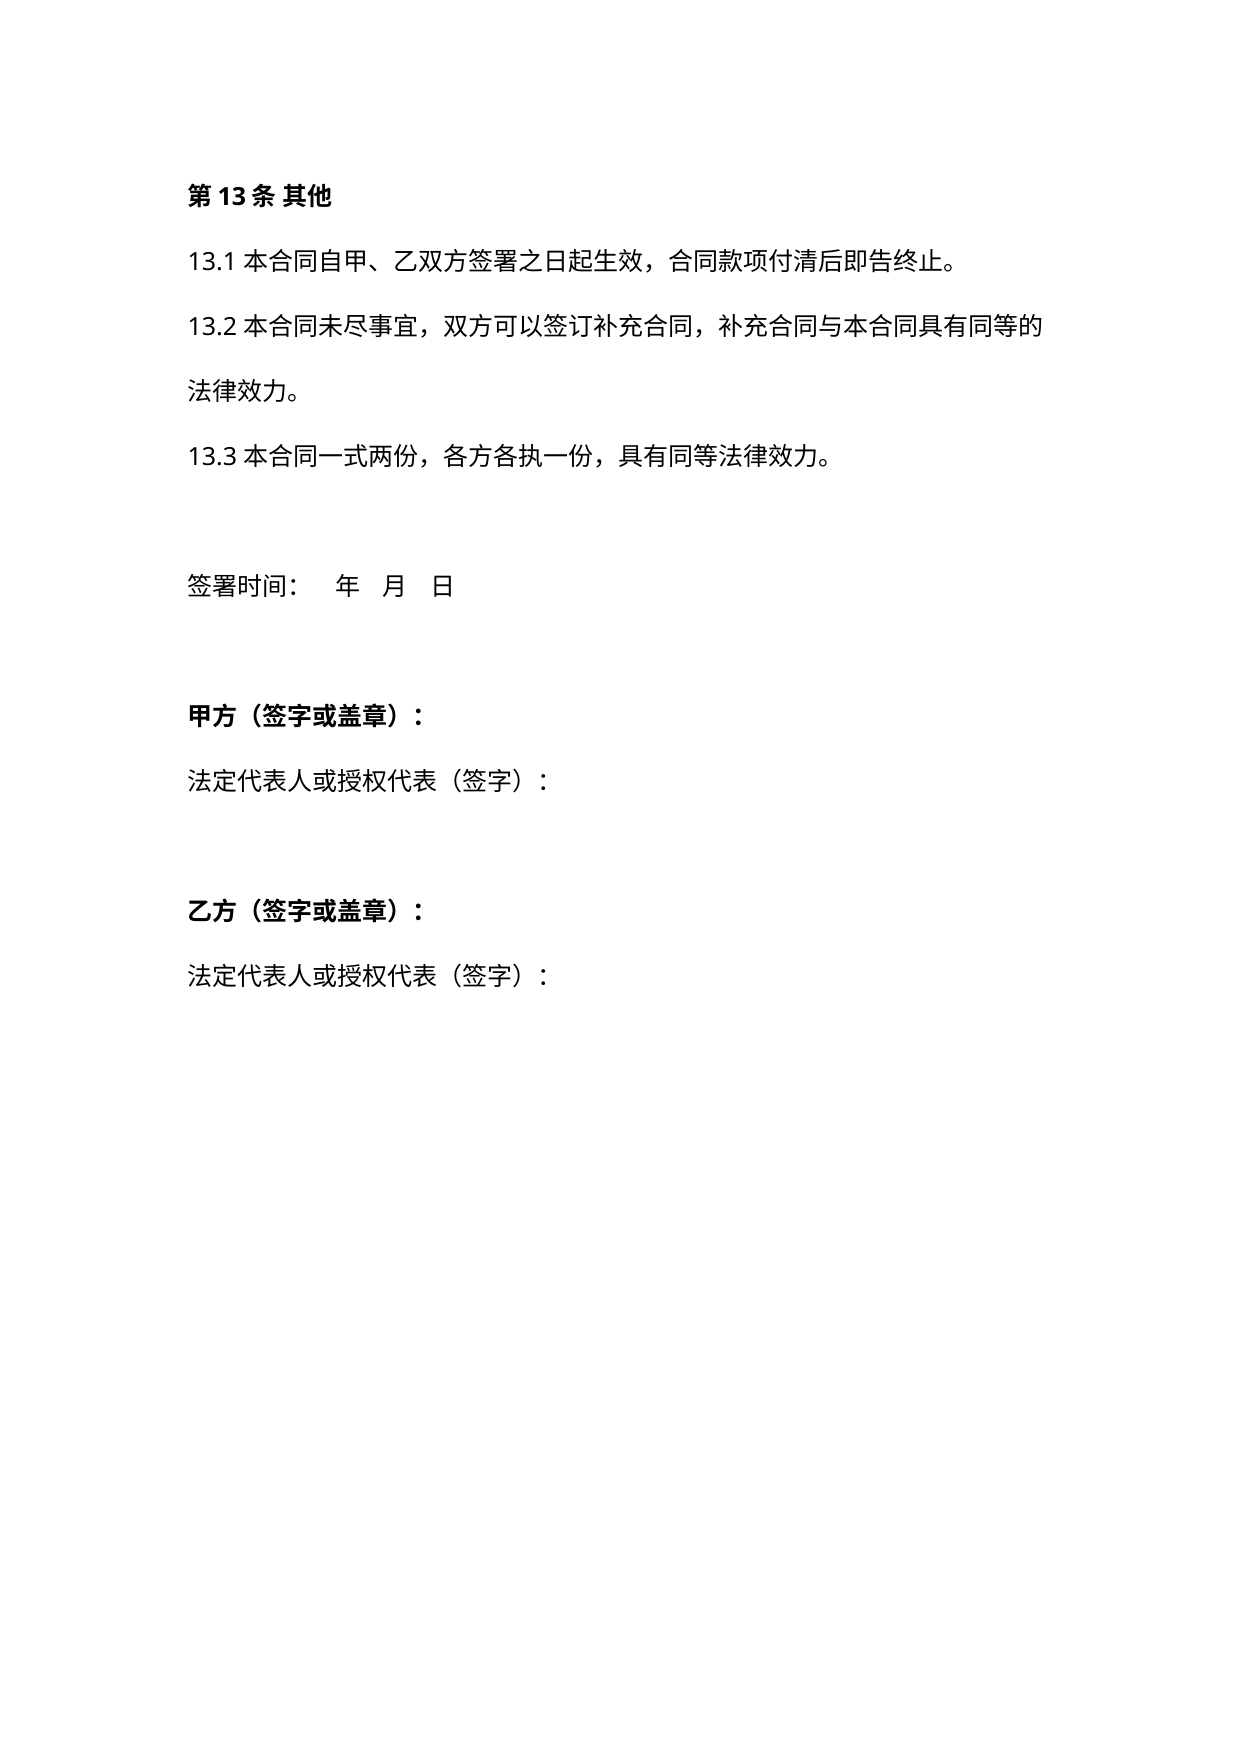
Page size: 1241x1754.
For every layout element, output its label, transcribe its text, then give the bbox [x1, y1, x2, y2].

text 甲方（签字或盖章）： [187, 682, 1053, 747]
text 签署时间： 年 月 日 [187, 552, 1053, 617]
text 13.2 本合同未尽事宜，双方可以签订补充合同，补充合同与本合同具有同等的法律效力。 [187, 292, 1053, 422]
subtitle 第13条 其他 [187, 162, 1053, 227]
text 乙方（签字或盖章）： [187, 877, 1053, 942]
text 13.1 本合同自甲、乙双方签署之日起生效，合同款项付清后即告终止。 [187, 227, 1053, 292]
text 法定代表人或授权代表（签字）： [187, 942, 1053, 1007]
text 13.3 本合同一式两份，各方各执一份，具有同等法律效力。 [187, 422, 1053, 487]
text 法定代表人或授权代表（签字）： [187, 747, 1053, 812]
